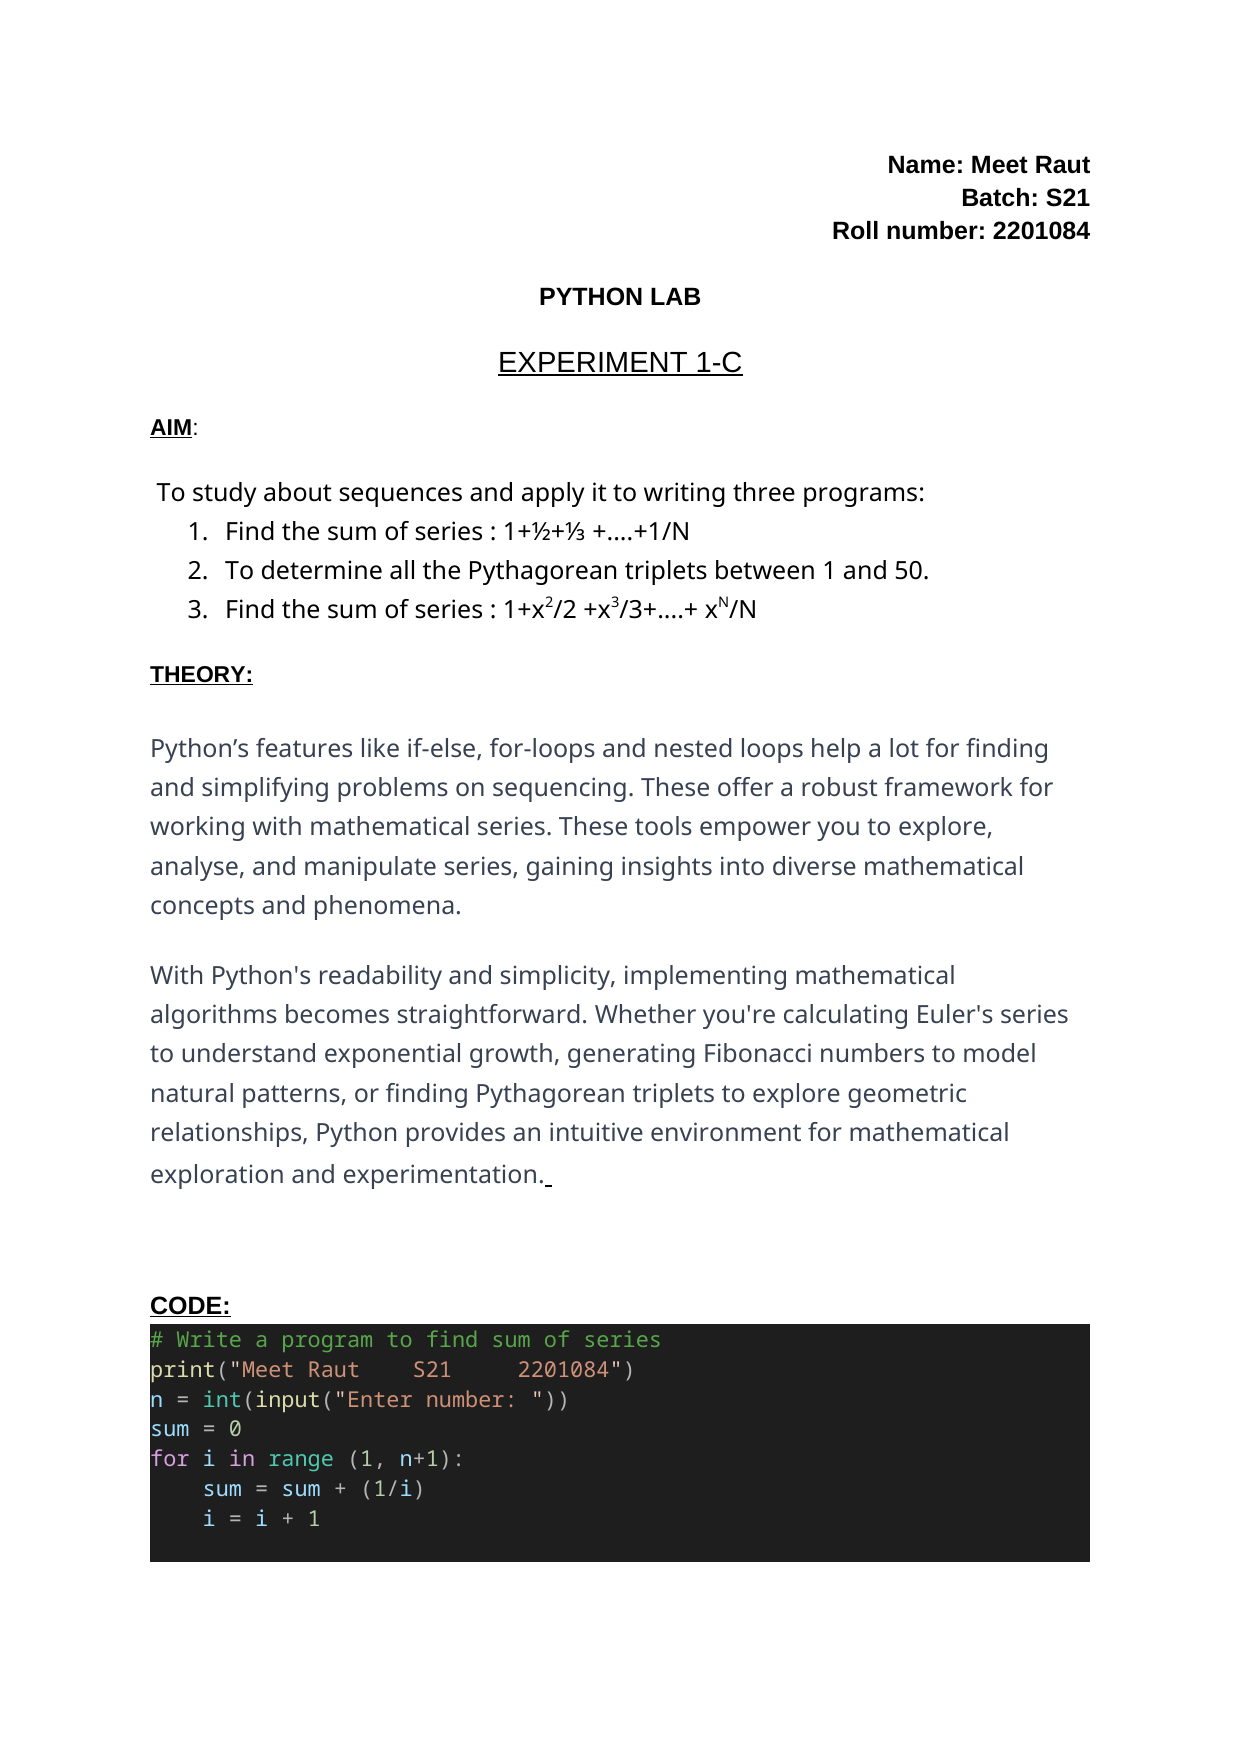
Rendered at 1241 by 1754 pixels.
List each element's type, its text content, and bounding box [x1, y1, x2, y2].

text for i in range (1, n+1): [150, 1443, 1090, 1473]
text n = int(input("Enter number: ")) [150, 1383, 1090, 1413]
text sum = 0 [150, 1413, 1090, 1443]
text # Write a program to find sum of series [150, 1324, 1090, 1354]
text To study about sequences and apply it to writing three programs: [150, 474, 1090, 508]
text THEORY: [150, 661, 1090, 688]
list Find the sum of series : 1+x2/2 +x3/3+....+ xN/N [187, 592, 1090, 626]
text Roll number: 2201084 [150, 216, 1090, 245]
text EXPERIMENT 1-C [150, 345, 1090, 379]
text i = i + 1 [150, 1503, 1090, 1532]
text AIM: [150, 414, 1090, 440]
text print("Meet Raut S21 2201084") [150, 1354, 1090, 1383]
text CODE: [150, 1291, 1090, 1320]
text Name: Meet Raut [150, 150, 1090, 179]
text Batch: S21 [150, 183, 1090, 212]
list Find the sum of series : 1+½+⅓ +....+1/N [187, 514, 1090, 548]
text Python’s features like if-else, for-loops and nested loops help a lot for finding and simplifying problems on sequencing. These offer a robust framework for working with mathematical series. These tools empower you to explore, analyse, and manipulate series, gaining insights into diverse mathematical concepts and phenomena. [150, 731, 1090, 921]
text sum = sum + (1/i) [150, 1473, 1090, 1503]
text PYTHON LAB [150, 282, 1090, 311]
list To determine all the Pythagorean triplets between 1 and 50. [187, 553, 1090, 587]
text With Python's readability and simplicity, implementing mathematical algorithms becomes straightforward. Whether you're calculating Euler's series to understand exponential growth, generating Fibonacci numbers to model natural patterns, or finding Pythagorean triplets to explore geometric relationships, Python provides an intuitive environment for mathematical exploration and experimentation. [150, 958, 1090, 1191]
